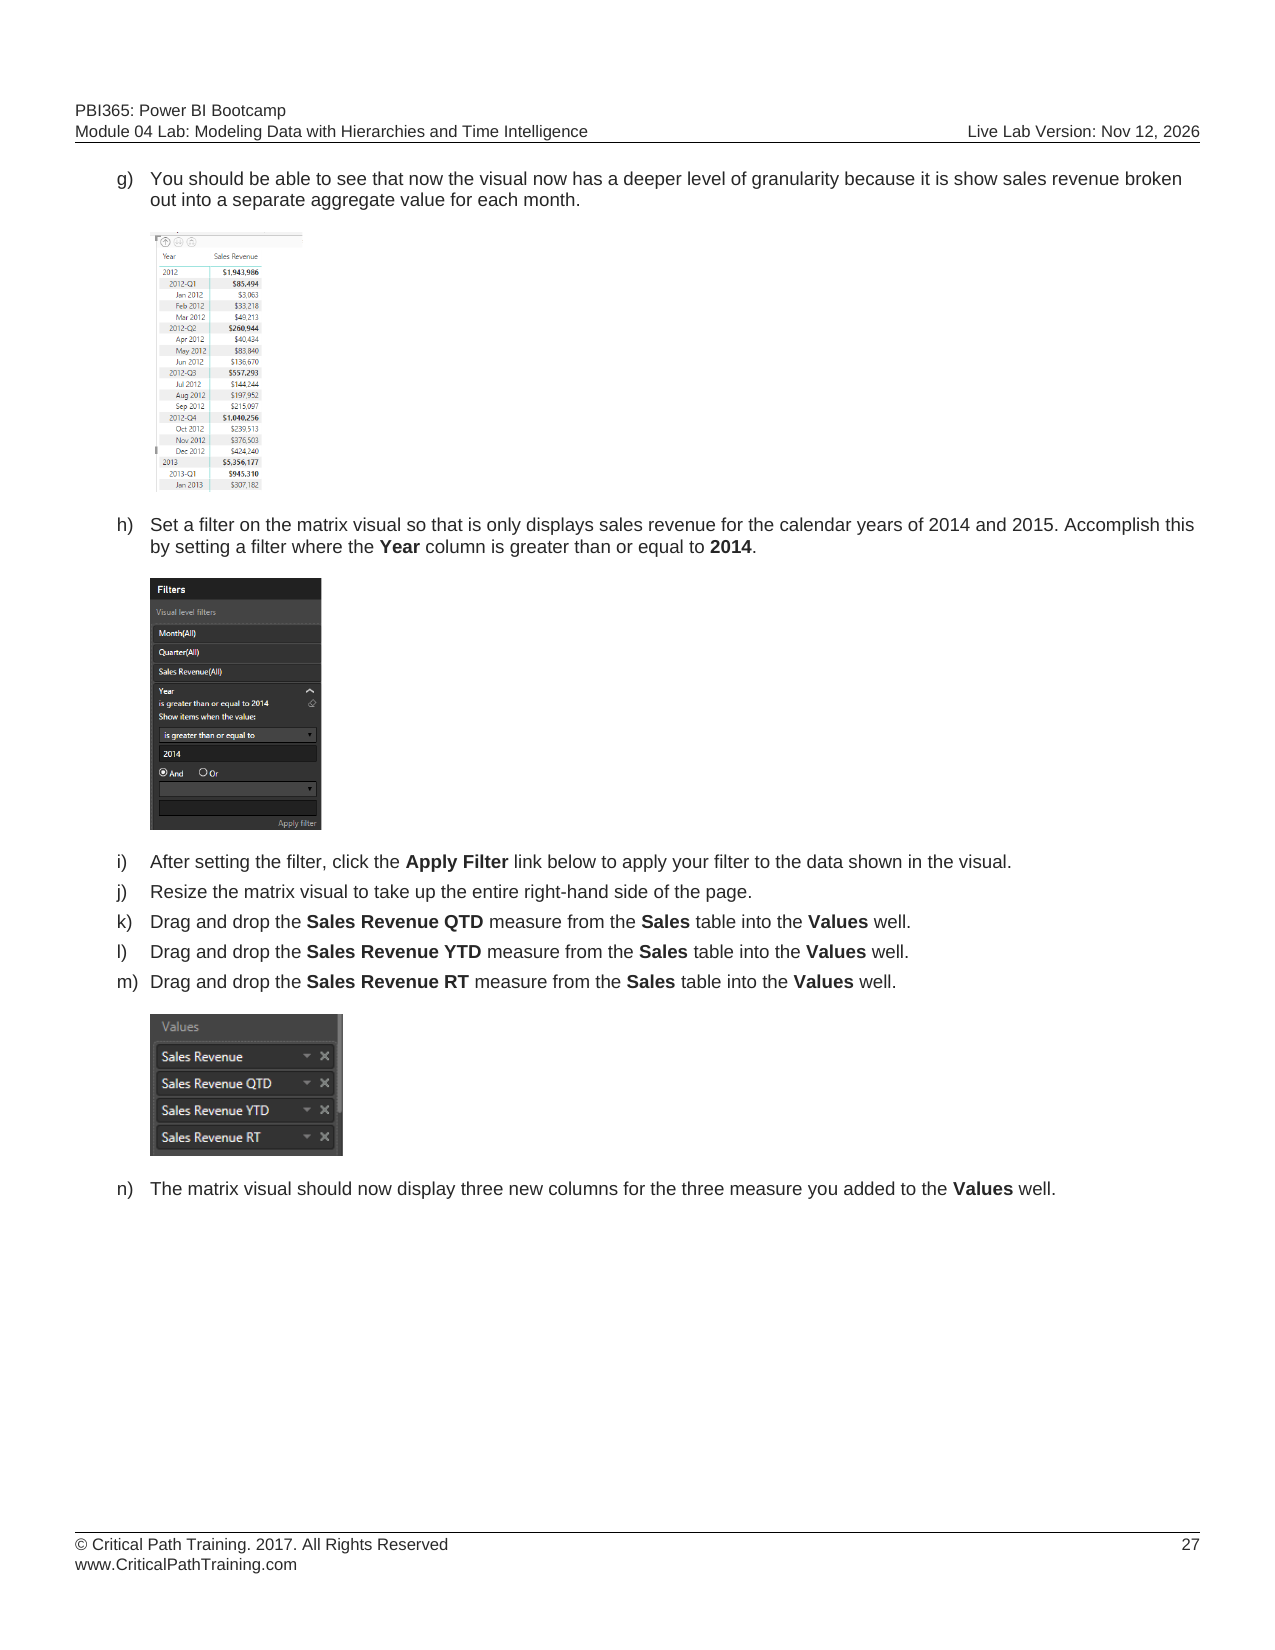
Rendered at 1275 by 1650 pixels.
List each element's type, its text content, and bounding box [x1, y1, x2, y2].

picture [150, 1014, 343, 1156]
text Drag and drop the Sales Revenue QTD measure from the Sales table into the Values well. [117, 911, 1200, 933]
text You should be able to see that now the visual now has a deeper level of granularity because it is show sales revenue broken out into a separate aggregate value for each month. [117, 168, 1200, 211]
picture [150, 232, 303, 492]
text Resize the matrix visual to take up the entire right-hand side of the page. [117, 881, 1200, 903]
picture [150, 578, 322, 830]
text Set a filter on the matrix visual so that is only displays sales revenue for the calendar years of 2014 and 2015. Accomplish this by setting a filter where the Year column is greater than or equal to 2014. [117, 514, 1200, 557]
text After setting the filter, click the Apply Filter link below to apply your filter to the data shown in the visual. [117, 851, 1200, 873]
text Drag and drop the Sales Revenue RT measure from the Sales table into the Values well. [117, 971, 1200, 992]
text Drag and drop the Sales Revenue YTD measure from the Sales table into the Values well. [117, 941, 1200, 962]
text The matrix visual should now display three new columns for the three measure you added to the Values well. [117, 1178, 1200, 1199]
